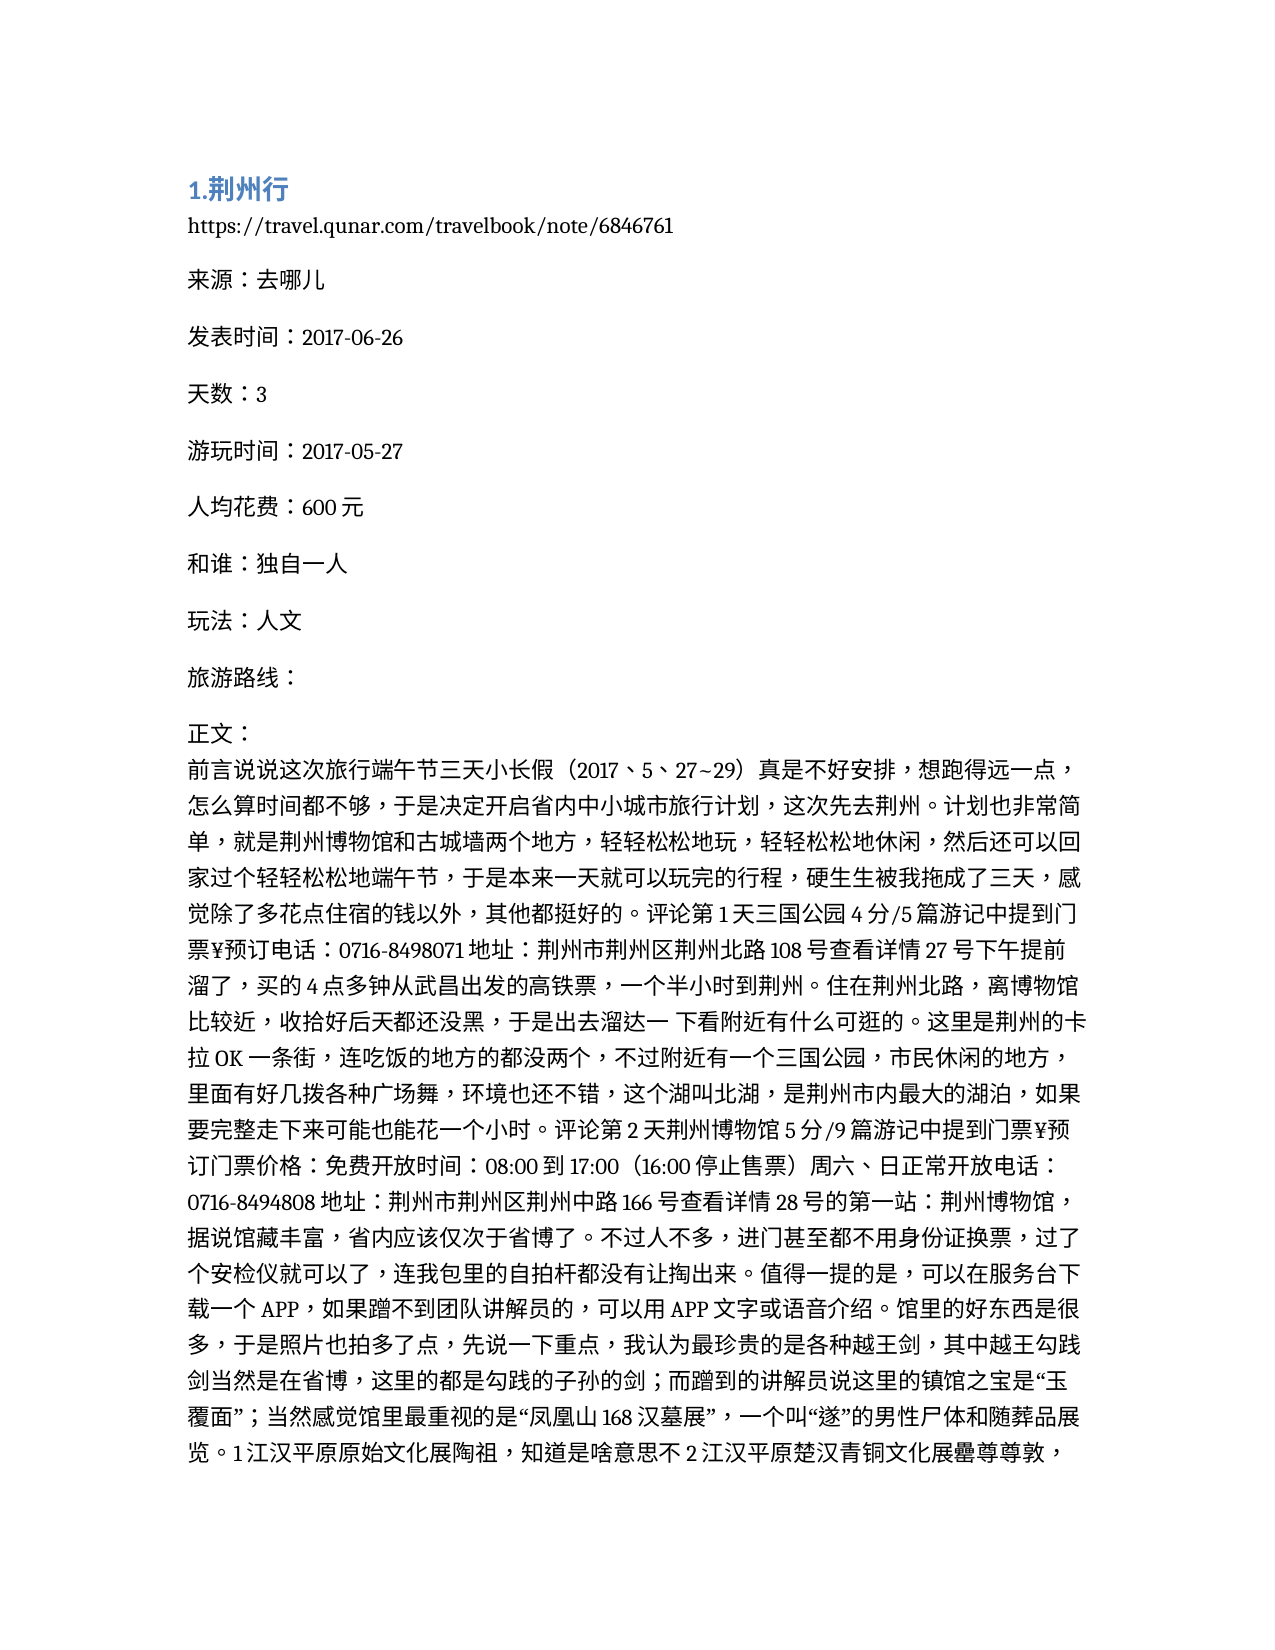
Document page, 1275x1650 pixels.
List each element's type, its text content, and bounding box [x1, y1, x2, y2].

text 天数：3 [187, 378, 1087, 409]
text 玩法：人文 [187, 605, 1087, 636]
text 游玩时间：2017-05-27 [187, 434, 1087, 466]
text 发表时间：2017-06-26 [187, 321, 1087, 352]
text 来源：去哪儿 [187, 264, 1087, 296]
text https://travel.qunar.com/travelbook/note/6846761 [187, 213, 1087, 239]
subtitle 1.荆州行 [187, 171, 1087, 208]
text 旅游路线： [187, 662, 1087, 693]
text 和谁：独自一人 [187, 548, 1087, 579]
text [187, 718, 1087, 1468]
text 人均花费：600 元 [187, 491, 1087, 523]
